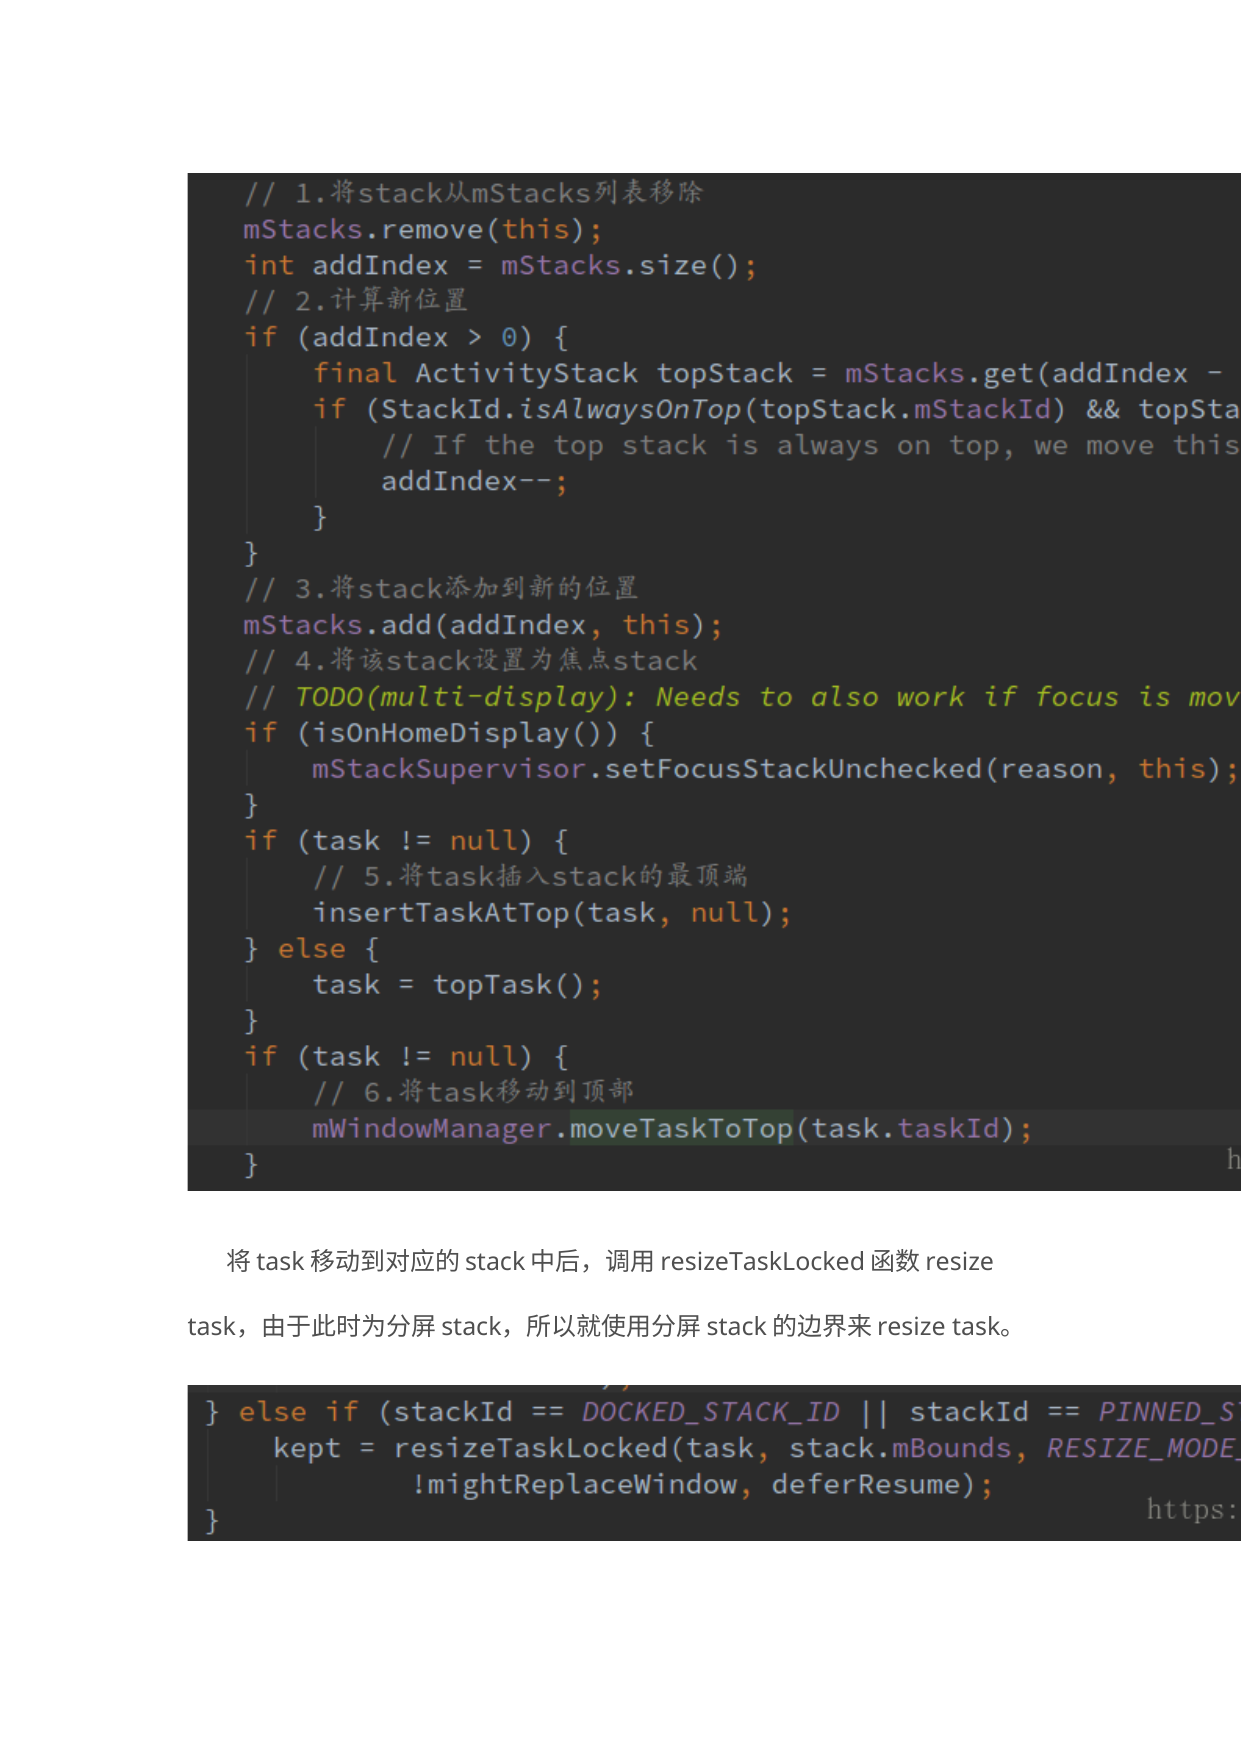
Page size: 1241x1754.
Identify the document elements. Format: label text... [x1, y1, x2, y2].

picture [187, 173, 1241, 1191]
text 将task移动到对应的stack中后，调用resizeTaskLocked函数resize task，由于此时为分屏stack，所以就使用分屏stack的边界来resize task。 [187, 1227, 1053, 1357]
picture [187, 1385, 1241, 1541]
